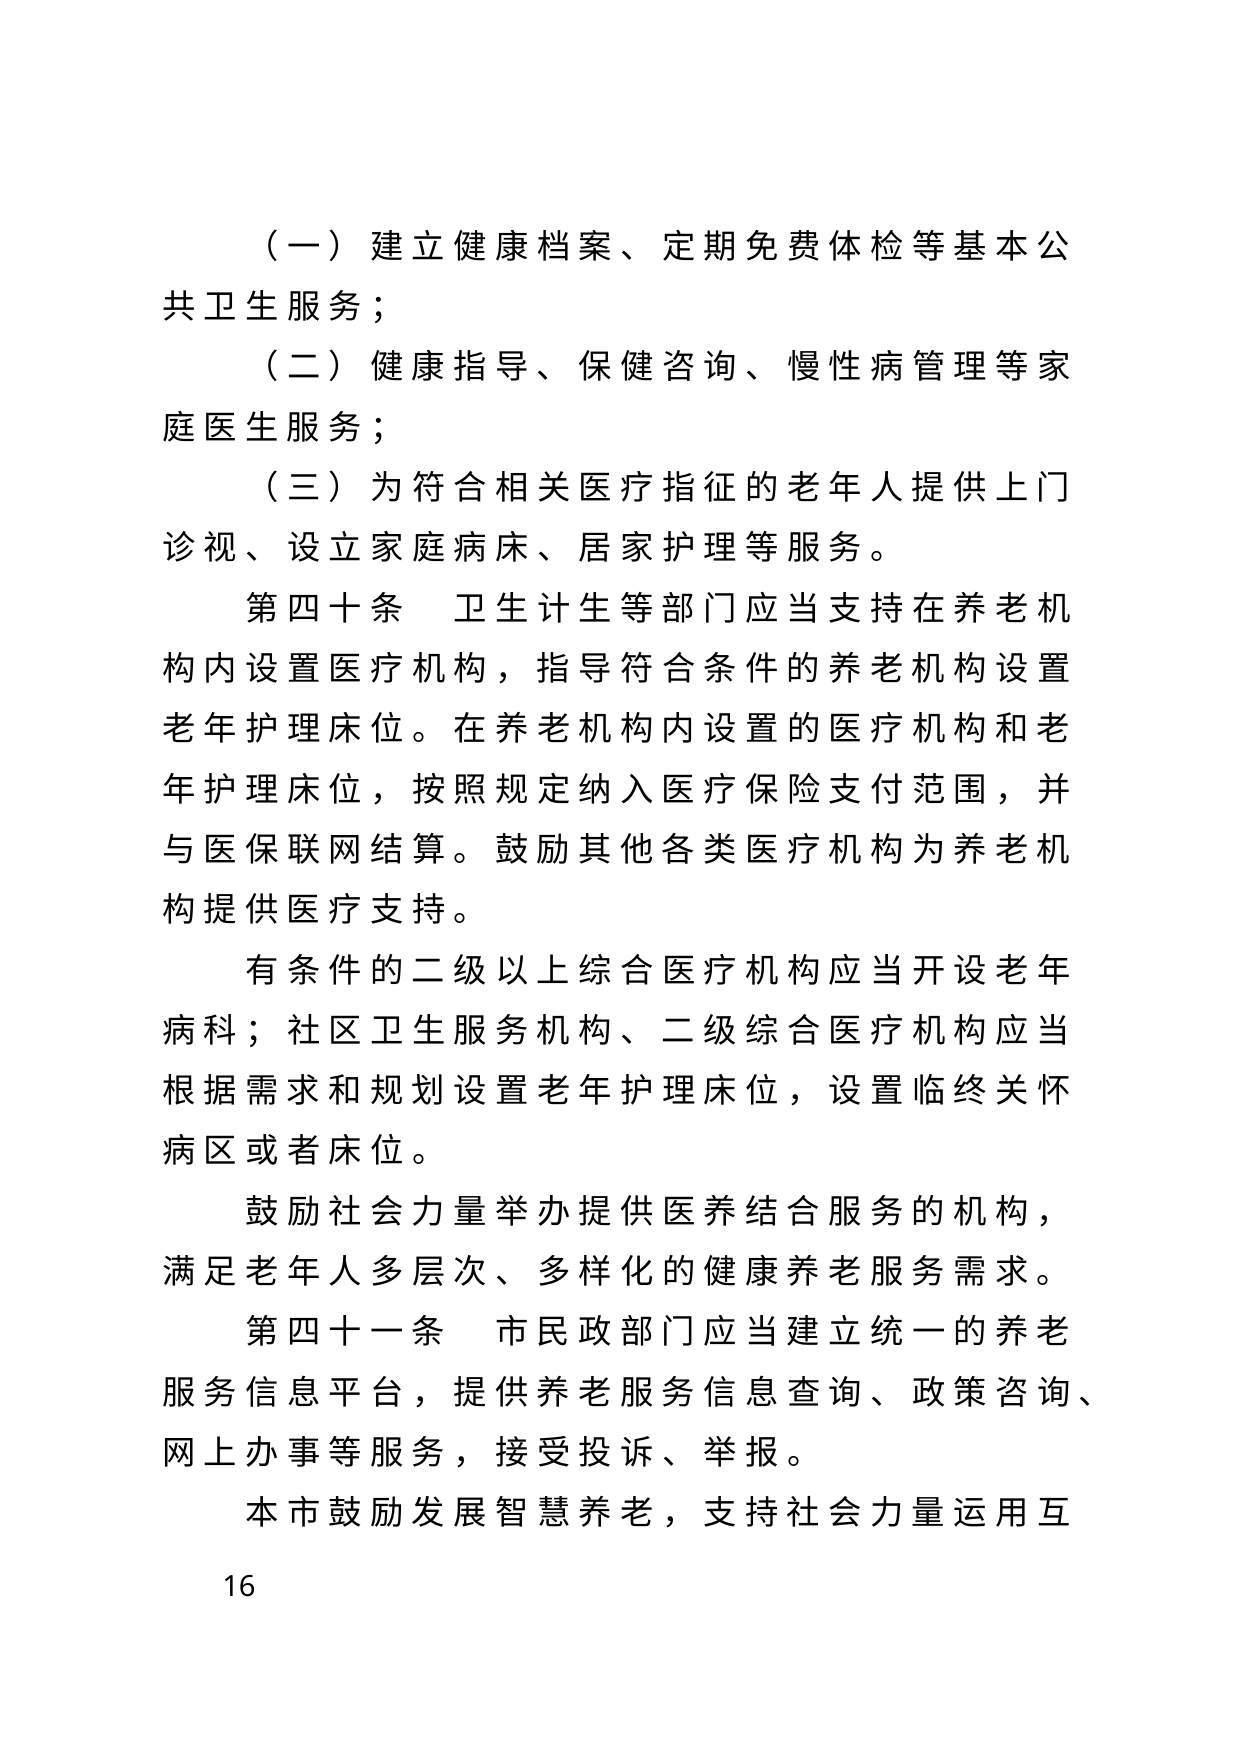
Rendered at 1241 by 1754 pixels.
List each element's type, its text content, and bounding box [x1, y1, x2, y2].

text 第四十条 卫生计生等部门应当支持在养老机构内设置医疗机构，指导符合条件的养老机构设置老年护理床位。在养老机构内设置的医疗机构和老年护理床位，按照规定纳入医疗保险支付范围，并与医保联网结算。鼓励其他各类医疗机构为养老机构提供医疗支持。 [162, 575, 1078, 937]
text 鼓励社会力量举办提供医养结合服务的机构，满足老年人多层次、多样化的健康养老服务需求。 [162, 1178, 1078, 1299]
text （三）为符合相关医疗指征的老年人提供上门诊视、设立家庭病床、居家护理等服务。 [162, 455, 1078, 575]
text 有条件的二级以上综合医疗机构应当开设老年病科；社区卫生服务机构、二级综合医疗机构应当根据需求和规划设置老年护理床位，设置临终关怀病区或者床位。 [162, 937, 1078, 1178]
text （一）建立健康档案、定期免费体检等基本公共卫生服务； [162, 213, 1078, 334]
text 第四十一条 市民政部门应当建立统一的养老服务信息平台，提供养老服务信息查询、政策咨询、网上办事等服务，接受投诉、举报。 [162, 1299, 1078, 1480]
text （二）健康指导、保健咨询、慢性病管理等家庭医生服务； [162, 334, 1078, 455]
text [162, 1480, 1078, 1540]
